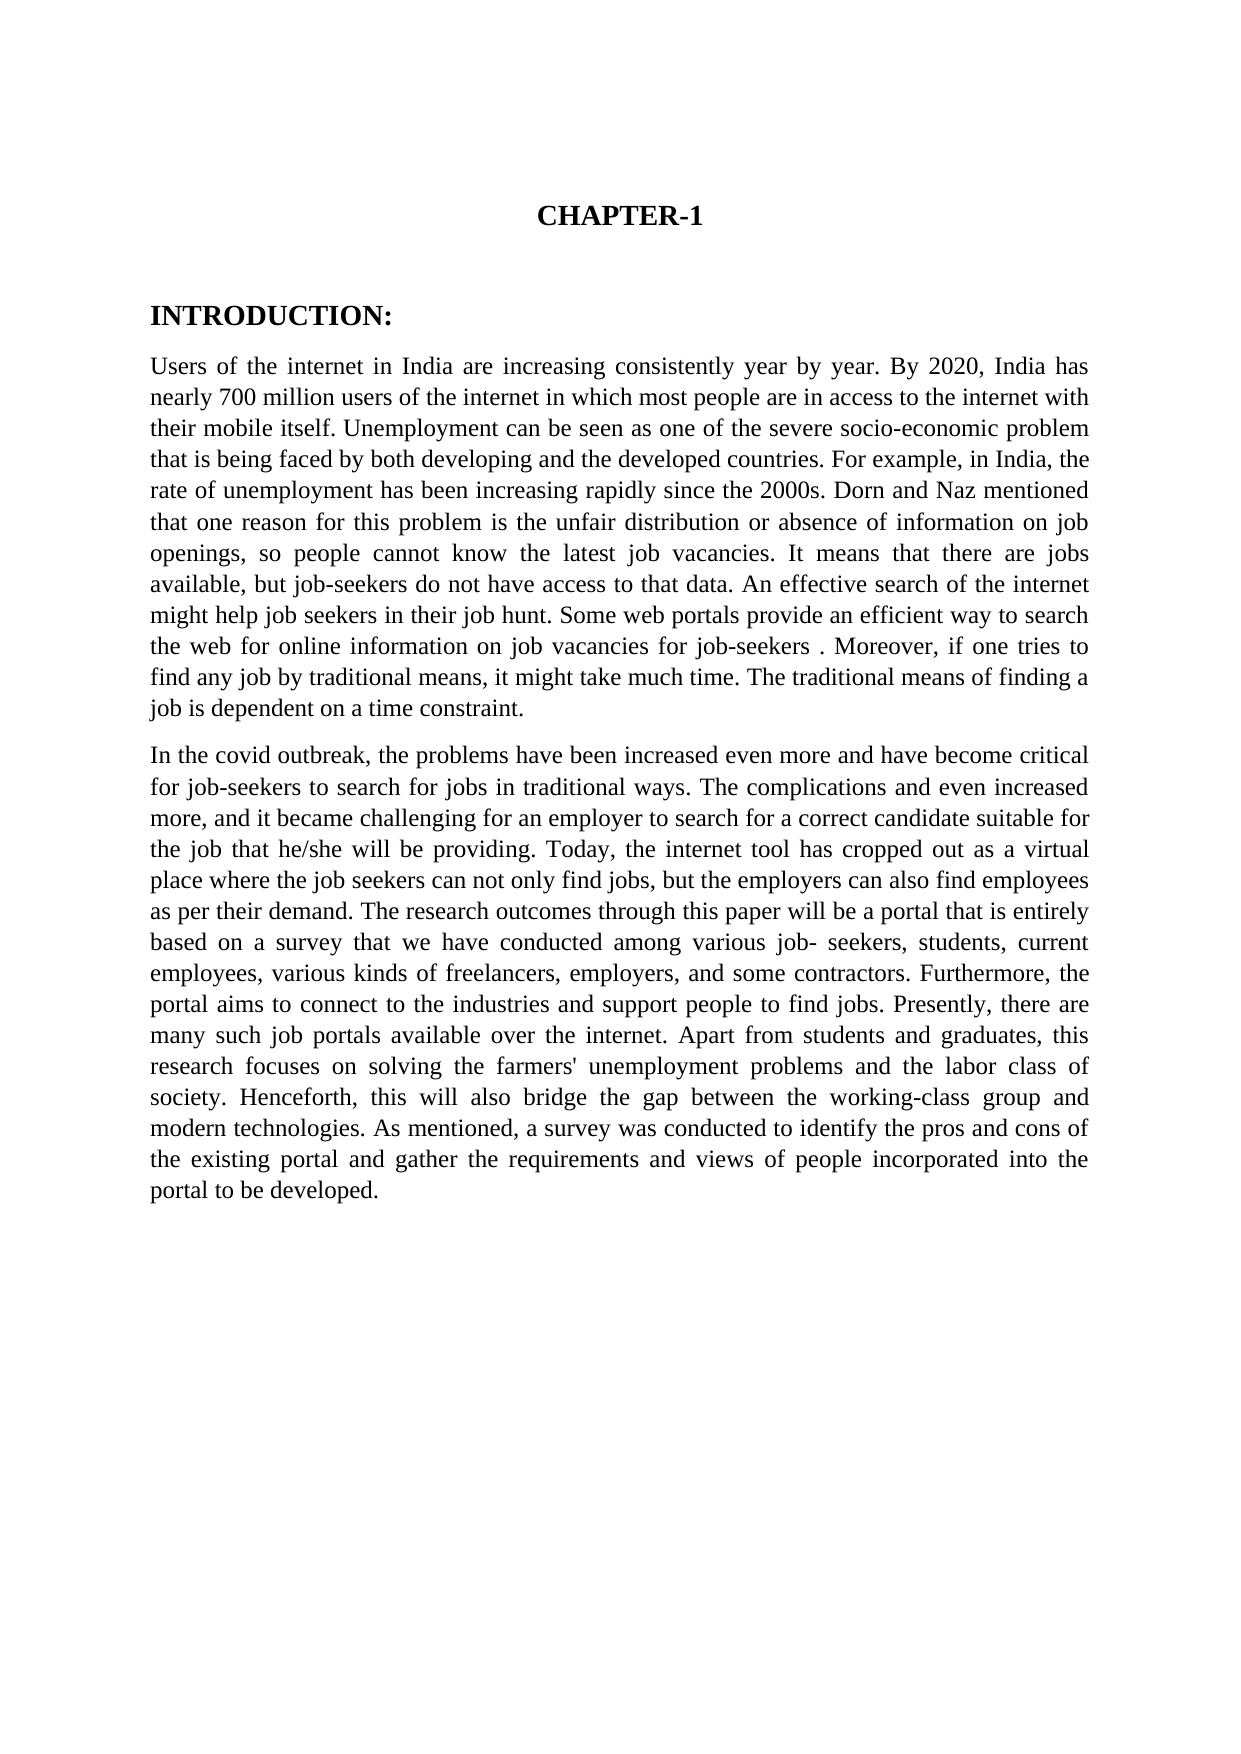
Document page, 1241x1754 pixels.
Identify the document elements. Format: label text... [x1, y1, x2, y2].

text INTRODUCTION: [150, 298, 1090, 332]
text In the covid outbreak, the problems have been increased even more and have become critical for job-seekers to search for jobs in traditional ways. The complications and even increased more, and it became challenging for an employer to search for a correct candidate suitable for the job that he/she will be providing. Today, the internet tool has cropped out as a virtual place where the job seekers can not only find jobs, but the employers can also find employees as per their demand. The research outcomes through this paper will be a portal that is entirely based on a survey that we have conducted among various job- seekers, students, current employees, various kinds of freelancers, employers, and some contractors. Furthermore, the portal aims to connect to the industries and support people to find jobs. Presently, there are many such job portals available over the internet. Apart from students and graduates, this research focuses on solving the farmers' unemployment problems and the labor class of society. Henceforth, this will also bridge the gap between the working-class group and modern technologies. As mentioned, a survey was conducted to identify the pros and cons of the existing portal and gather the requirements and views of people incorporated into the portal to be developed. [150, 741, 1090, 1204]
text Users of the internet in India are increasing consistently year by year. By 2020, India has nearly 700 million users of the internet in which most people are in access to the internet with their mobile itself. Unemployment can be seen as one of the severe socio-economic problem that is being faced by both developing and the developed countries. For example, in India, the rate of unemployment has been increasing rapidly since the 2000s. Dorn and Naz mentioned that one reason for this problem is the unfair distribution or absence of information on job openings, so people cannot know the latest job vacancies. It means that there are jobs available, but job-seekers do not have access to that data. An effective search of the internet might help job seekers in their job hunt. Some web portals provide an efficient way to search the web for online information on job vacancies for job-seekers . Moreover, if one tries to find any job by traditional means, it might take much time. The traditional means of finding a job is dependent on a time constraint. [150, 351, 1090, 722]
text CHAPTER-1 [150, 198, 1090, 231]
